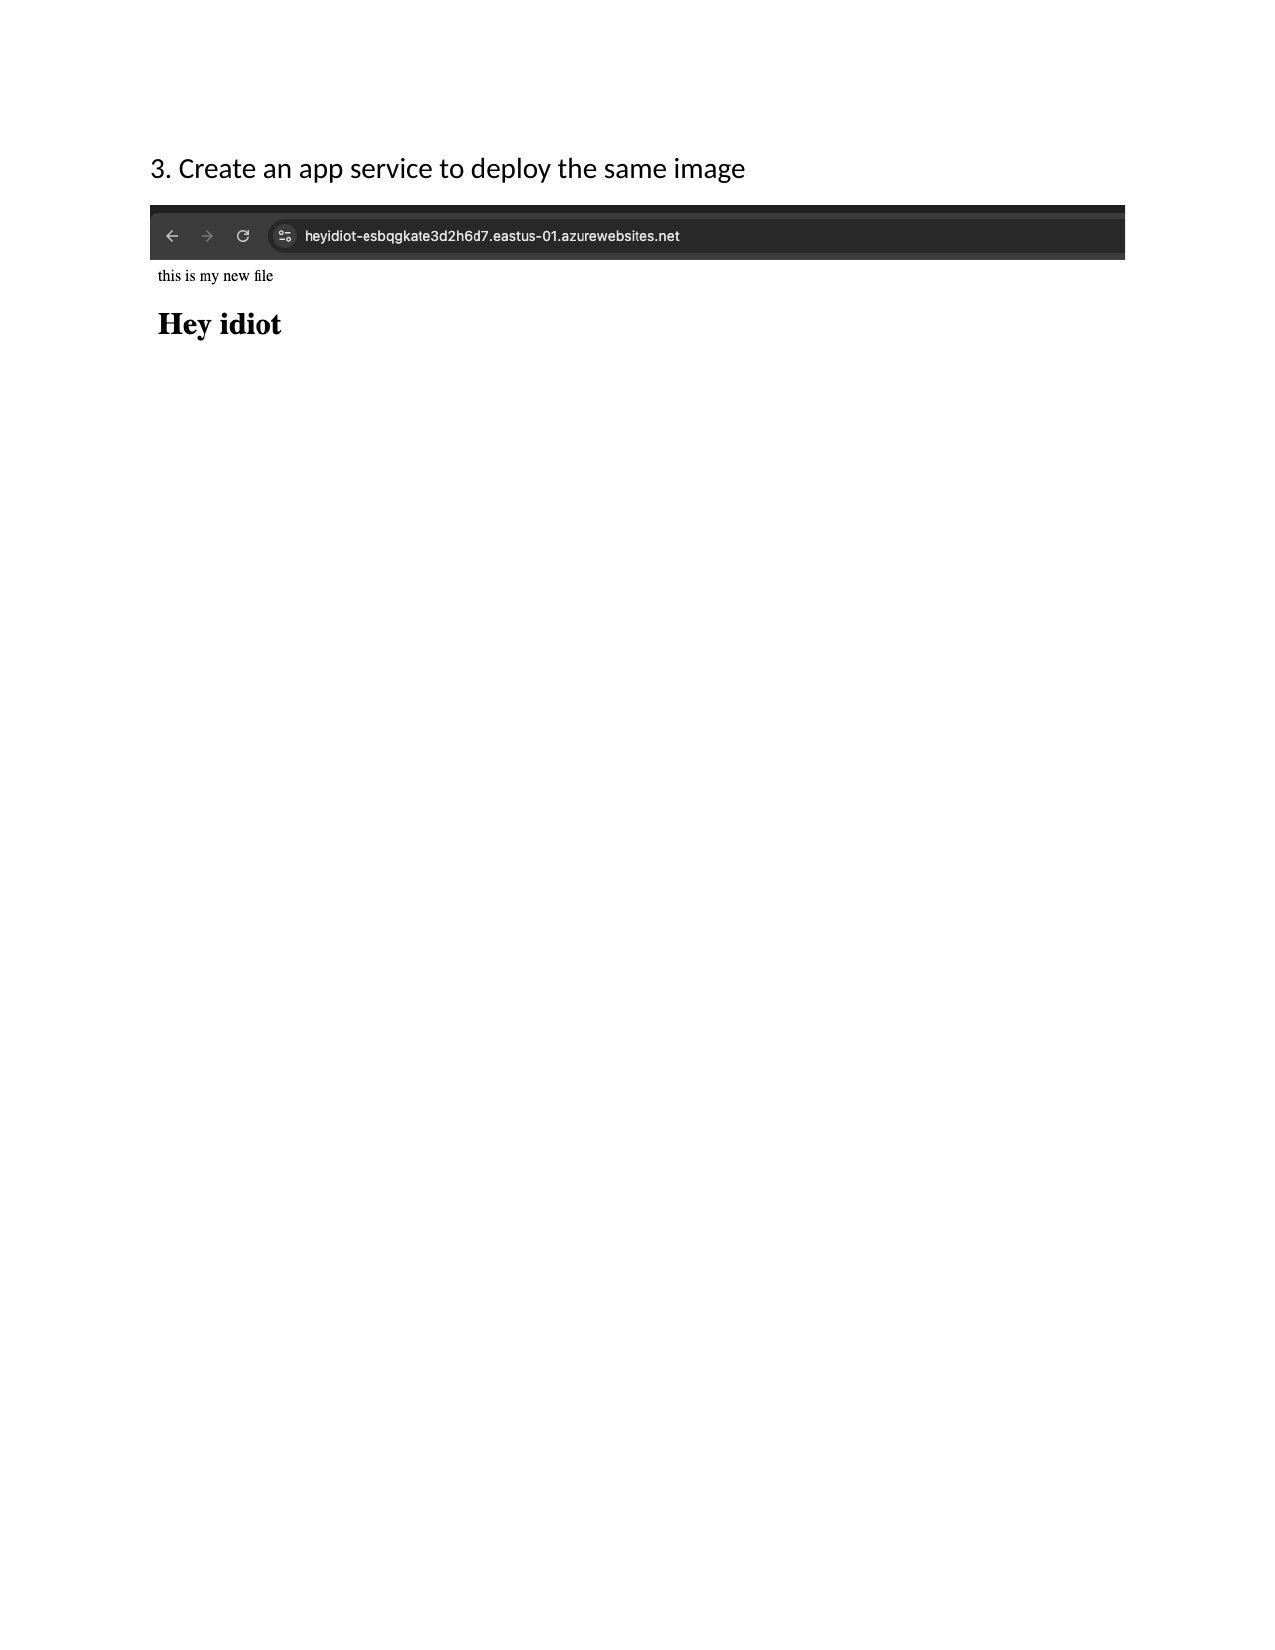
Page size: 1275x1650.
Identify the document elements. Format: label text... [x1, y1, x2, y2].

text 3. Create an app service to deploy the same image [150, 150, 1125, 186]
picture [150, 205, 1125, 499]
